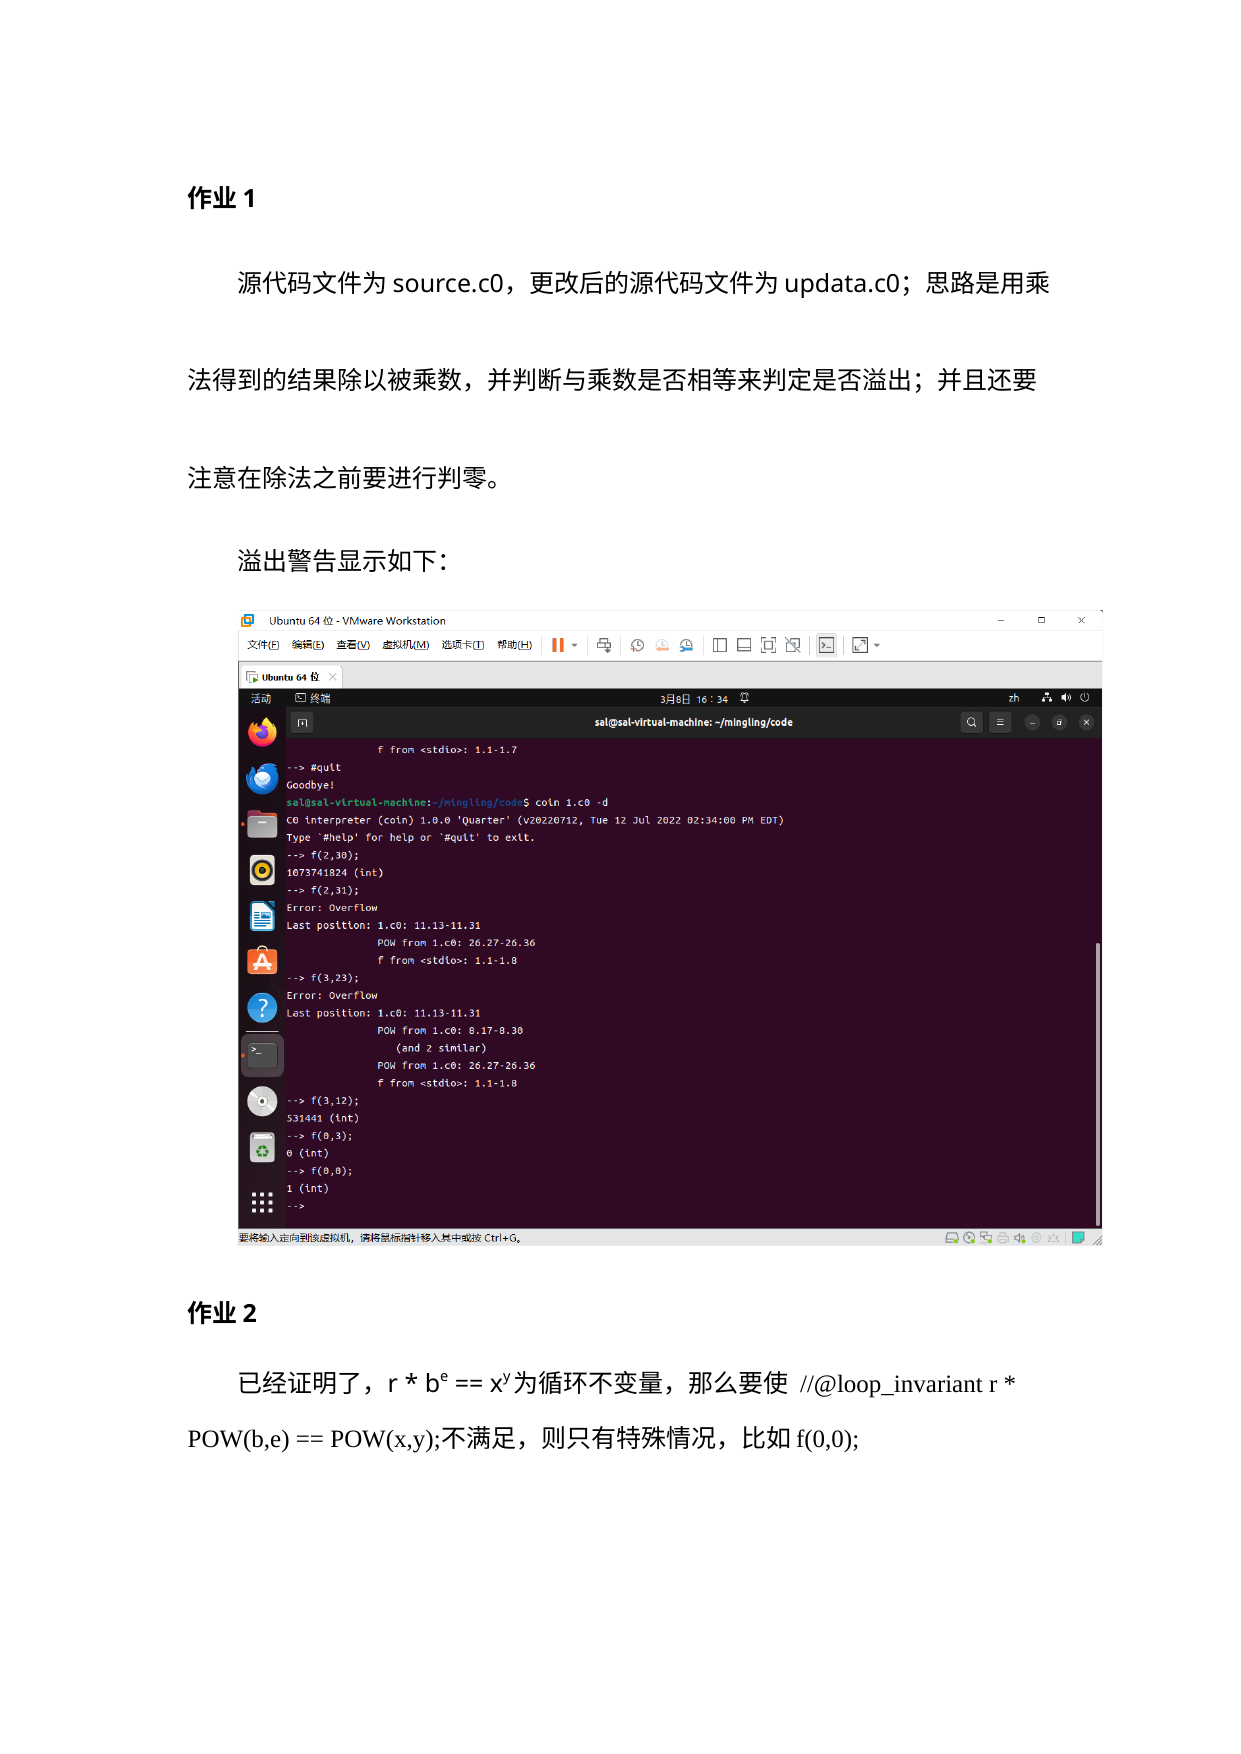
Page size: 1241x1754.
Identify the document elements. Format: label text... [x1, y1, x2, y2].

text 作业2 [187, 1293, 1053, 1329]
picture [237, 610, 1103, 1246]
text 溢出警告显示如下： [187, 527, 1053, 592]
text 作业1 [187, 178, 1053, 214]
text 已经证明了，r * be == xy为循环不变量，那么要使 //@loop_invariant r * POW(b,e) == POW(x,y);不满足，则只有特殊情况，比如f(0,0); [187, 1364, 1053, 1454]
text 源代码文件为source.c0，更改后的源代码文件为updata.c0；思路是用乘法得到的结果除以被乘数，并判断与乘数是否相等来判定是否溢出；并且还要注意在除法之前要进行判零。 [187, 249, 1053, 509]
